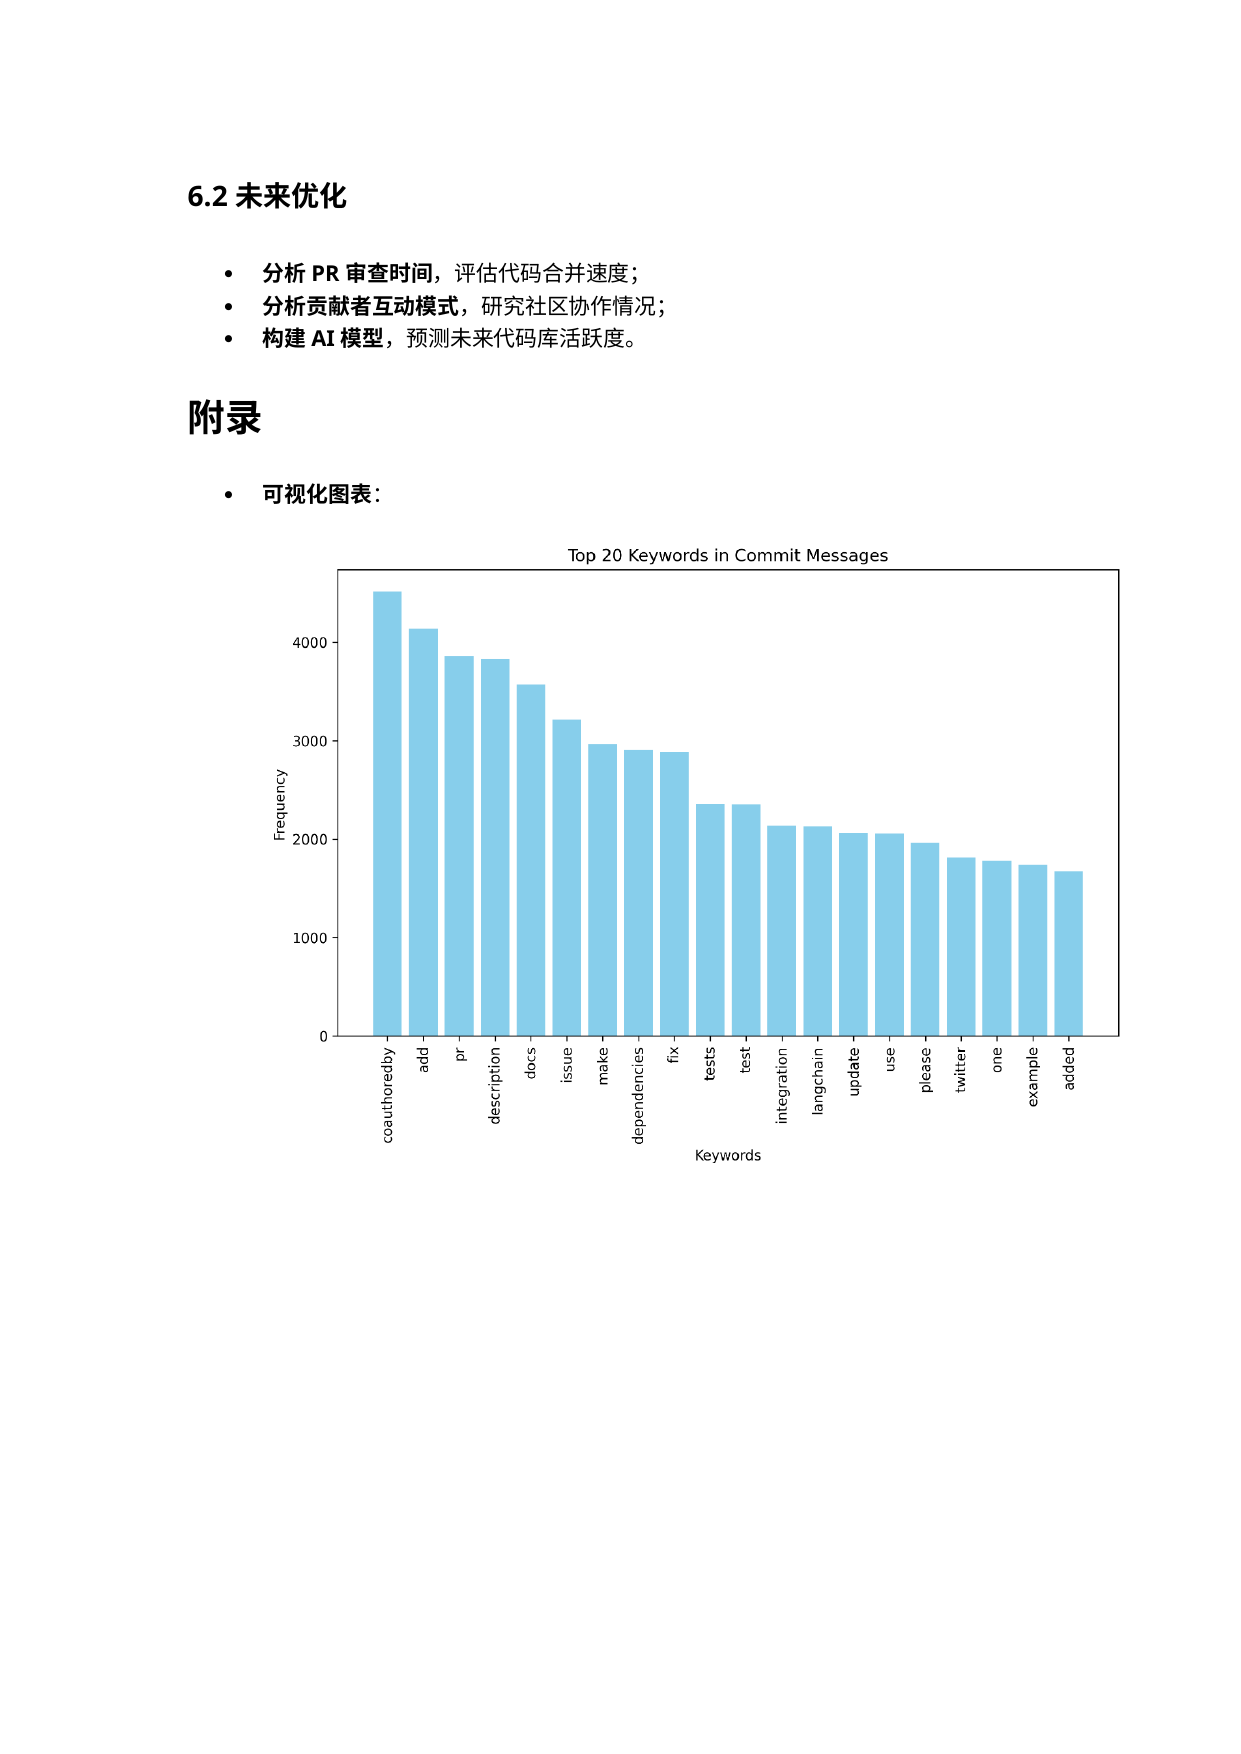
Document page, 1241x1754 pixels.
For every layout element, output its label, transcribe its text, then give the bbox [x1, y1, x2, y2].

list 构建 AI 模型，预测未来代码库活跃度。 [225, 321, 1053, 354]
picture [262, 538, 1128, 1173]
list 分析 PR 审查时间，评估代码合并速度； [225, 256, 1053, 289]
list 分析贡献者互动模式，研究社区协作情况； [225, 289, 1053, 321]
subtitle 6.2 未来优化 [187, 162, 1053, 227]
list 可视化图表： [225, 477, 1053, 509]
subtitle 附录 [187, 383, 1053, 448]
